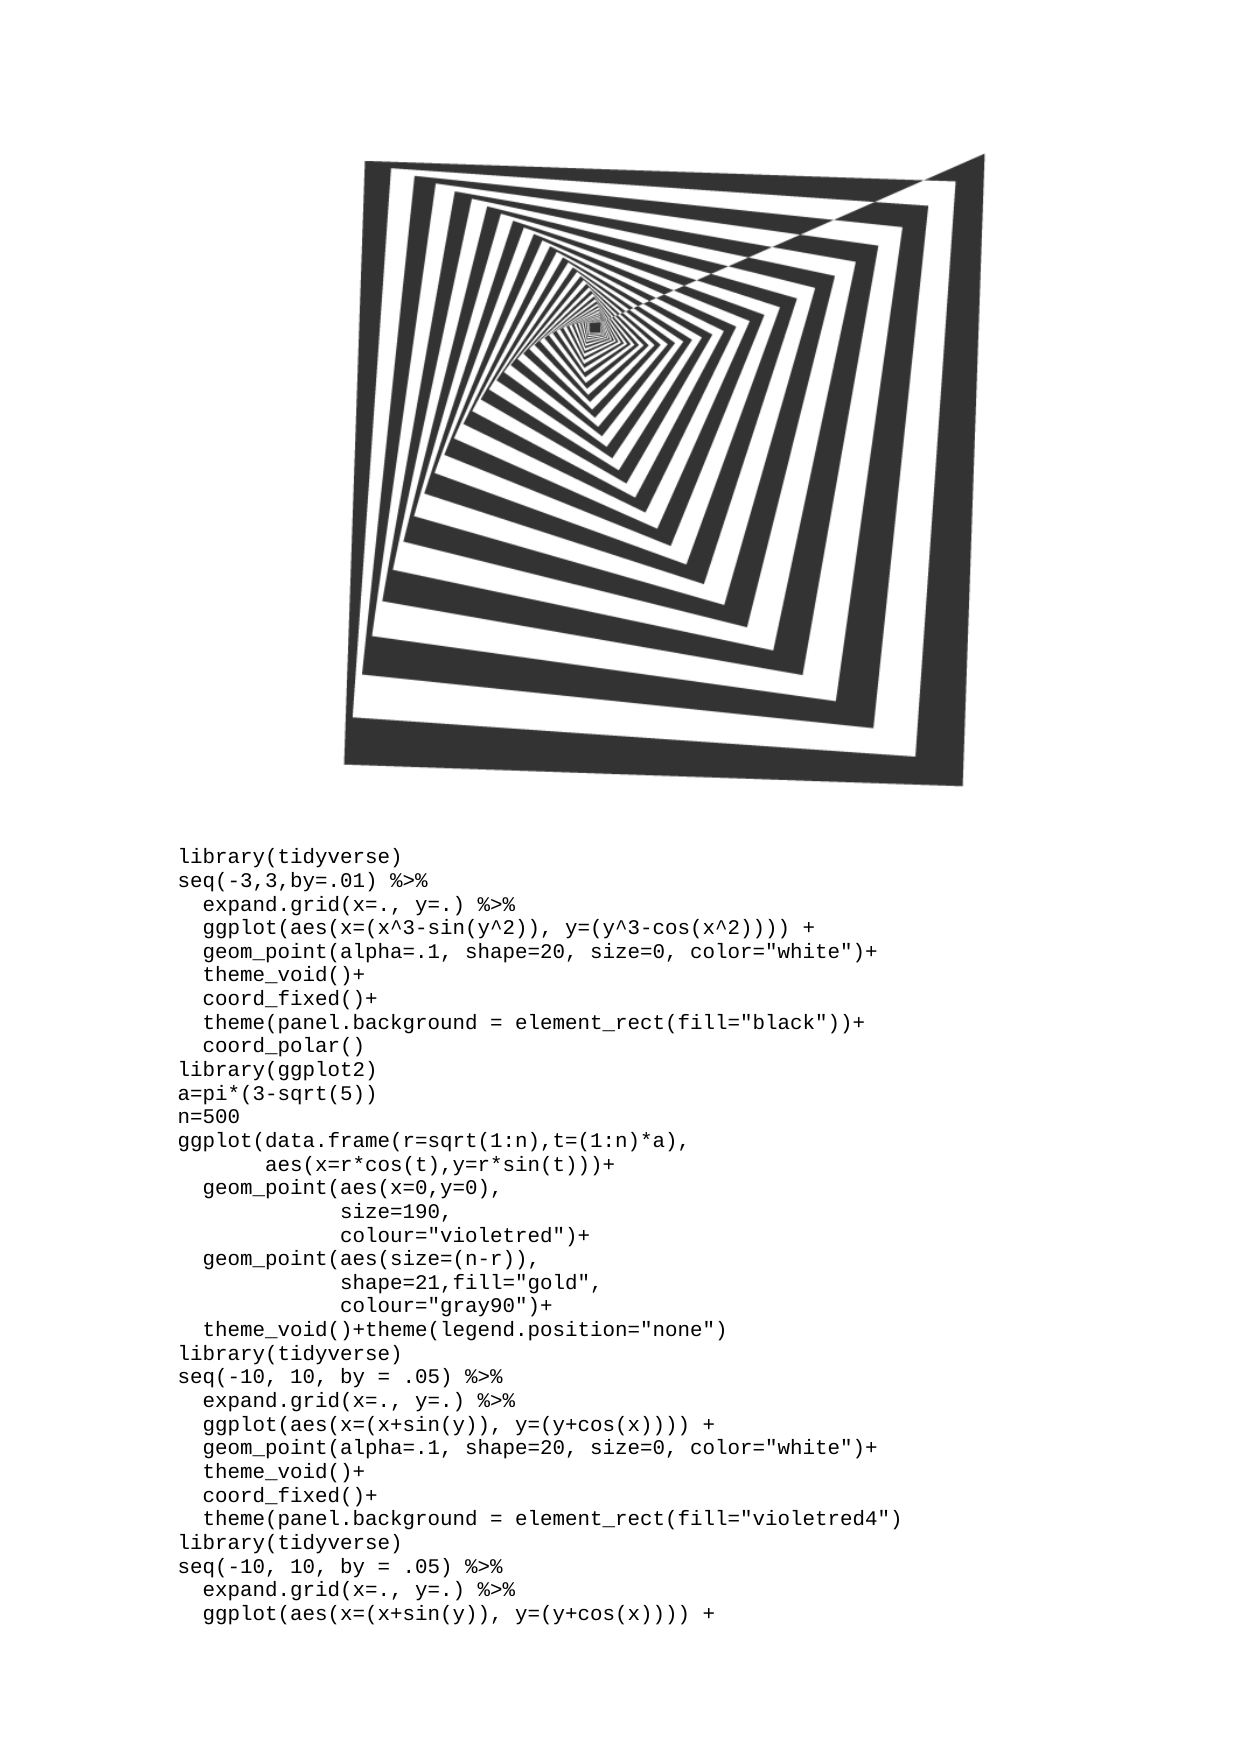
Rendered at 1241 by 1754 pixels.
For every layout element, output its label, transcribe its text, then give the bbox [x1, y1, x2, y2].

text geom_point(alpha=.1, shape=20, size=0, color="white")+ [177, 941, 1152, 964]
text ggplot(aes(x=(x^3-sin(y^2)), y=(y^3-cos(x^2)))) + [177, 917, 1152, 941]
text library(tidyverse) [177, 1343, 1152, 1366]
text colour="violetred")+ [177, 1224, 1152, 1248]
text seq(-3,3,by=.01) %>% [177, 870, 1152, 893]
text shape=21,fill="gold", [177, 1272, 1152, 1296]
text colour="gray90")+ [177, 1296, 1152, 1319]
text n=500 [177, 1106, 1152, 1130]
picture [312, 118, 1017, 822]
text a=pi*(3-sqrt(5)) [177, 1083, 1152, 1106]
text geom_point(alpha=.1, shape=20, size=0, color="white")+ [177, 1437, 1152, 1461]
text coord_fixed()+ [177, 988, 1152, 1012]
text expand.grid(x=., y=.) %>% [177, 1579, 1152, 1603]
text geom_point(aes(x=0,y=0), [177, 1177, 1152, 1201]
text library(ggplot2) [177, 1059, 1152, 1083]
text ggplot(aes(x=(x+sin(y)), y=(y+cos(x)))) + [177, 1414, 1152, 1437]
text expand.grid(x=., y=.) %>% [177, 1390, 1152, 1414]
text expand.grid(x=., y=.) %>% [177, 893, 1152, 917]
text seq(-10, 10, by = .05) %>% [177, 1366, 1152, 1390]
text aes(x=r*cos(t),y=r*sin(t)))+ [177, 1154, 1152, 1177]
text theme_void()+theme(legend.position="none") [177, 1319, 1152, 1343]
text ggplot(data.frame(r=sqrt(1:n),t=(1:n)*a), [177, 1130, 1152, 1154]
text seq(-10, 10, by = .05) %>% [177, 1556, 1152, 1579]
text theme(panel.background = element_rect(fill="black"))+ [177, 1012, 1152, 1035]
text size=190, [177, 1201, 1152, 1224]
text library(tidyverse) [177, 846, 1152, 870]
text theme(panel.background = element_rect(fill="violetred4") [177, 1508, 1152, 1532]
text geom_point(aes(size=(n-r)), [177, 1248, 1152, 1272]
text theme_void()+ [177, 964, 1152, 988]
text coord_fixed()+ [177, 1485, 1152, 1508]
text coord_polar() [177, 1035, 1152, 1059]
text theme_void()+ [177, 1461, 1152, 1485]
text library(tidyverse) [177, 1532, 1152, 1556]
text ggplot(aes(x=(x+sin(y)), y=(y+cos(x)))) + [177, 1603, 1152, 1627]
